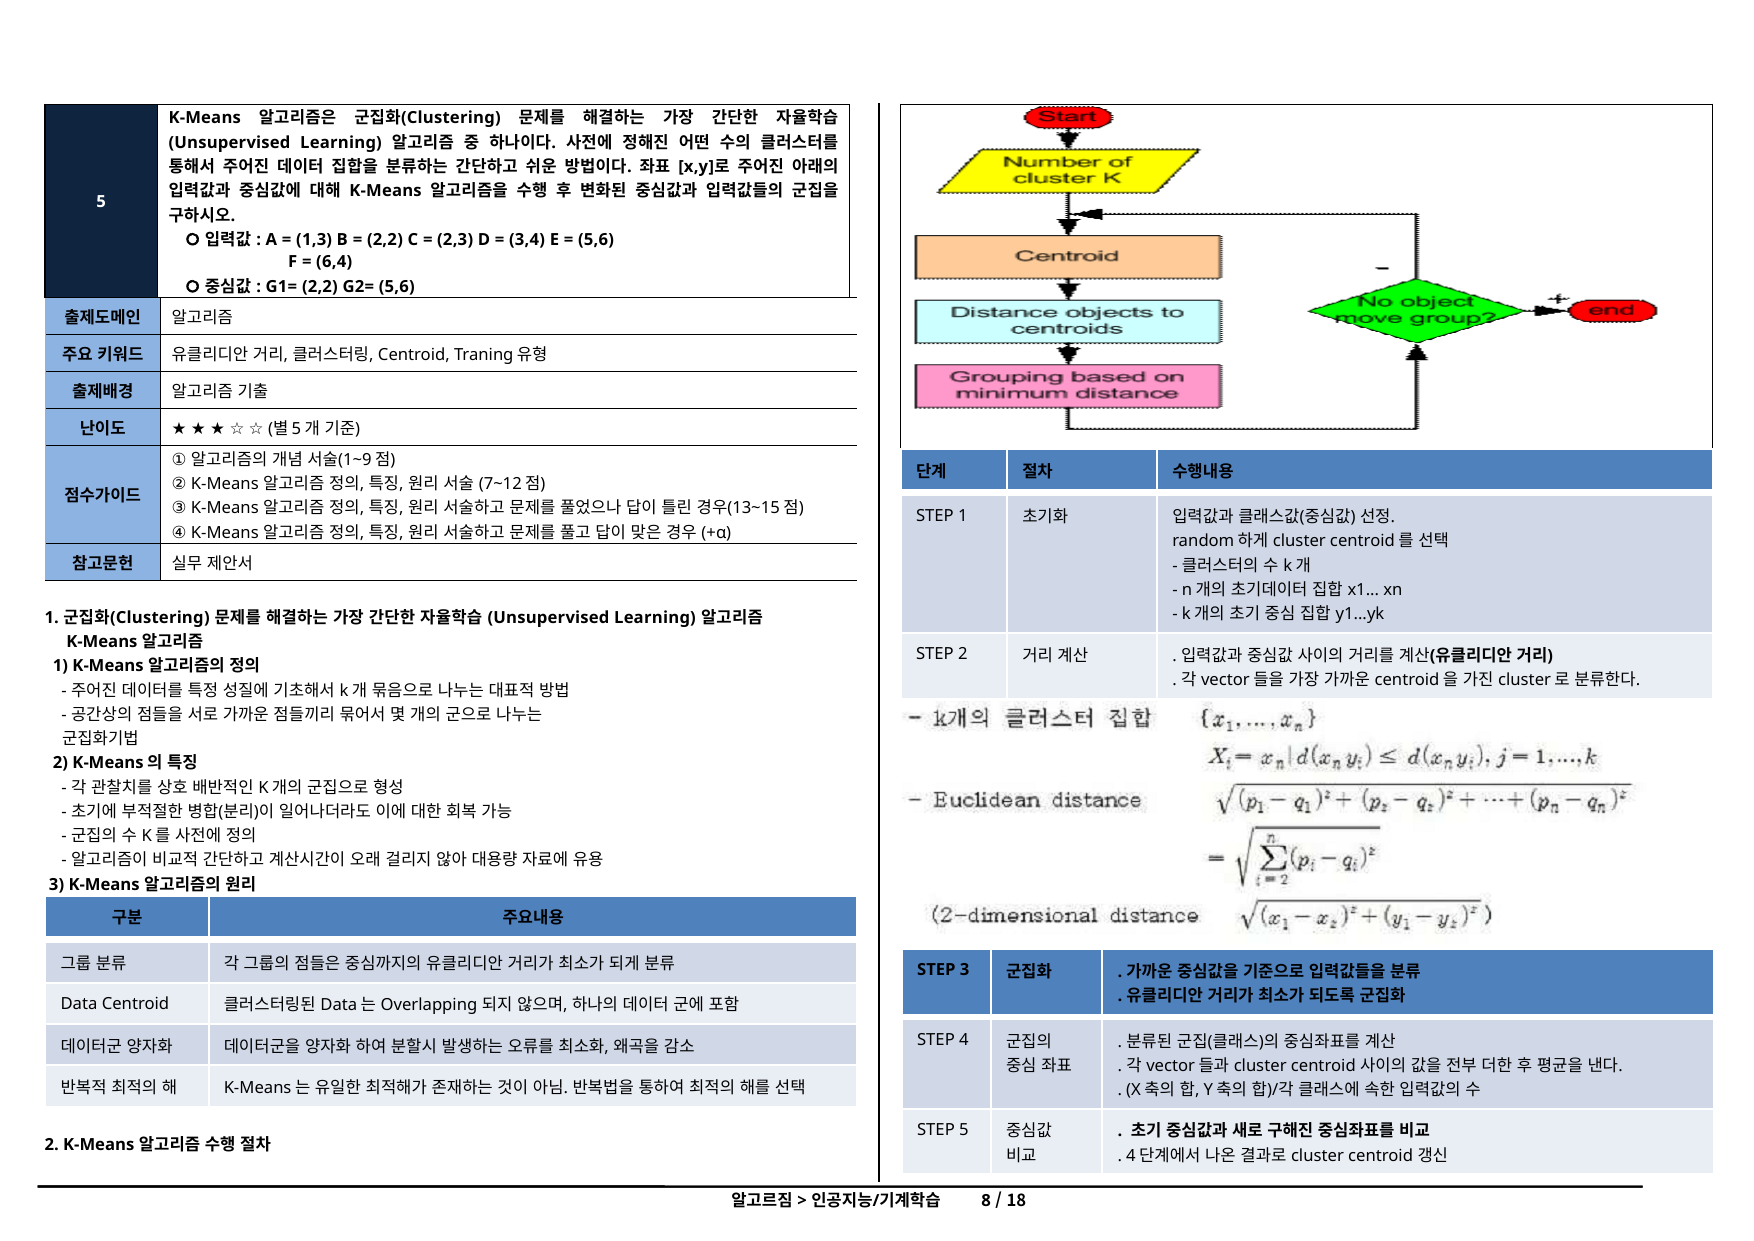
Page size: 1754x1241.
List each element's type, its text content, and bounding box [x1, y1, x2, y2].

table_header [1662, 105, 1712, 448]
table_header 구분 [46, 897, 208, 936]
table_cell 그룹 분류 [46, 943, 208, 982]
table_cell 난이도 [45, 408, 160, 445]
table_cell 참고문헌 [45, 543, 160, 580]
text 1) K-Means 알고리즘의 정의 [44, 652, 856, 677]
text 3) K-Means 알고리즘의 원리 [44, 871, 856, 895]
table_header . 가까운 중심값을 기준으로 입력값들을 분류 . 유클리디안 거리가 최소가 되도록 군집화 [1103, 950, 1713, 1014]
text - 주어진 데이터를 특정 성질에 기초해서 k개 묶음으로 나누는 대표적 방법 [44, 677, 856, 701]
table_cell 입력값과 클래스값(중심값) 선정. random하게 cluster centroid를 선택 - 클러스터의 수 k개 - n개의 초기데이터 집합 x1... xn - k개의 초기 중심 집합 y1...yk [1158, 496, 1712, 632]
table_cell STEP 5 [903, 1110, 990, 1173]
table_cell 출제배경 [45, 371, 160, 408]
table_cell 거리 계산 [1008, 634, 1156, 698]
table_cell 알고리즘 기출 [161, 372, 857, 408]
table_cell STEP 4 [903, 1020, 990, 1108]
table_header 군집화 [992, 950, 1101, 1014]
table_cell 각 그룹의 점들은 중심까지의 유클리디안 거리가 최소가 되게 분류 [210, 943, 856, 982]
table_cell ★ ★ ★ ☆ ☆ (별5개 기준) [161, 409, 857, 445]
table_cell 단계 [902, 450, 1006, 489]
text - 공간상의 점들을 서로 가까운 점들끼리 묶어서 몇 개의 군으로 나누는 [44, 701, 856, 725]
table_cell 유클리디안 거리, 클러스터링, Centroid, Traning유형 [161, 335, 857, 371]
table_cell 반복적 최적의 해 [46, 1066, 208, 1106]
text 2. K-Means 알고리즘 수행 절차 [44, 1131, 856, 1155]
table_cell 데이터군을 양자화 하여 분할시 발생하는 오류를 최소화, 왜곡을 감소 [210, 1025, 856, 1064]
table_header K-Means 알고리즘은 군집화(Clustering) 문제를 해결하는 가장 간단한 자율학습 (Unsupervised Learning) 알고리즘 중 하나이다. 사전에 정해진 어떤 수의 클러스터를 통해서 주어진 데이터 집합을 분류하는 간단하고 쉬운 방법이다. 좌표 [x,y]로 주어진 아래의 입력값과 중심값에 대해 K-Means 알고리즘을 수행 후 변화된 중심값과 입력값들의 군집을 구하시오. 입력값 : A = (1,3) B = (2,2) C = (2,3) D = (3,4) E = (5,6) F = (6,4) 중심값 : G1= (2,2) G2= (5,6) [158, 105, 849, 297]
table_cell 실무 제안서 [161, 544, 857, 580]
text 2) K-Means의 특징 [44, 749, 856, 774]
table_cell 절차 [1008, 450, 1156, 489]
table_cell 점수가이드 [45, 445, 160, 543]
table_cell . 분류된 군집(클래스)의 중심좌표를 계산 . 각 vector들과 cluster centroid 사이의 값을 전부 더한 후 평균을 낸다. . (X축의 합, Y축의 합)/각 클래스에 속한 입력값의 수 [1103, 1020, 1713, 1108]
table_cell STEP 1 [902, 496, 1006, 632]
table_cell STEP 2 [902, 634, 1006, 698]
text - 알고리즘이 비교적 간단하고 계산시간이 오래 걸리지 않아 대용량 자료에 유용 [44, 846, 856, 871]
table_cell ① 알고리즘의 개념 서술(1~9점) ② K-Means 알고리즘 정의, 특징, 원리 서술 (7~12점) ③ K-Means 알고리즘 정의, 특징, 원리 서술하고 문제를 풀었으나 답이 틀린 경우(13~15점) ④ K-Means 알고리즘 정의, 특징, 원리 서술하고 문제를 풀고 답이 맞은 경우 (+α) [161, 446, 857, 543]
table_header 5 [46, 105, 157, 297]
table_cell 출제도메인 [45, 298, 160, 334]
table_cell 클러스터링된 Data는 Overlapping 되지 않으며, 하나의 데이터 군에 포함 [210, 984, 856, 1023]
text 1. 군집화(Clustering) 문제를 해결하는 가장 간단한 자율학습 (Unsupervised Learning) 알고리즘 [44, 604, 856, 628]
table_cell 중심값 비교 [992, 1110, 1101, 1173]
text - 각 관찰치를 상호 배반적인 K개의 군집으로 형성 [44, 774, 856, 798]
table_cell . 입력값과 중심값 사이의 거리를 계산(유클리디안 거리) . 각 vector들을 가장 가까운 centroid을 가진 cluster로 분류한다. [1158, 634, 1712, 698]
table_cell 데이터군 양자화 [46, 1025, 208, 1064]
table_cell 군집의 중심 좌표 [992, 1020, 1101, 1108]
table_cell K-Means는 유일한 최적해가 존재하는 것이 아님. 반복법을 통하여 최적의 해를 선택 [210, 1066, 856, 1106]
text 군집화기법 [44, 725, 856, 749]
text K-Means 알고리즘 [44, 628, 856, 652]
table_cell 초기화 [1008, 496, 1156, 632]
table_header [901, 105, 912, 448]
picture [900, 699, 1648, 948]
picture [912, 104, 1662, 449]
table_cell 주요 키워드 [45, 334, 160, 371]
table_cell . 초기 중심값과 새로 구해진 중심좌표를 비교 . 4단계에서 나온 결과로 cluster centroid 갱신 - 두 중심값이 같은경우 : 알고리즘 완료 두 중심값이 다른경우 : 중심좌표를 신규값으로 변경, STEP2 ~ STEP5 를 반복 [1103, 1110, 1713, 1173]
table_cell Data Centroid [46, 984, 208, 1023]
text - 초기에 부적절한 병합(분리)이 일어나더라도 이에 대한 회복 가능 [44, 798, 856, 822]
table_cell 수행내용 [1158, 450, 1712, 489]
table_header STEP 3 [903, 950, 990, 1014]
text - 군집의 수 K를 사전에 정의 [44, 822, 856, 846]
table_cell 알고리즘 [161, 298, 857, 334]
table_header 주요내용 [210, 897, 856, 936]
